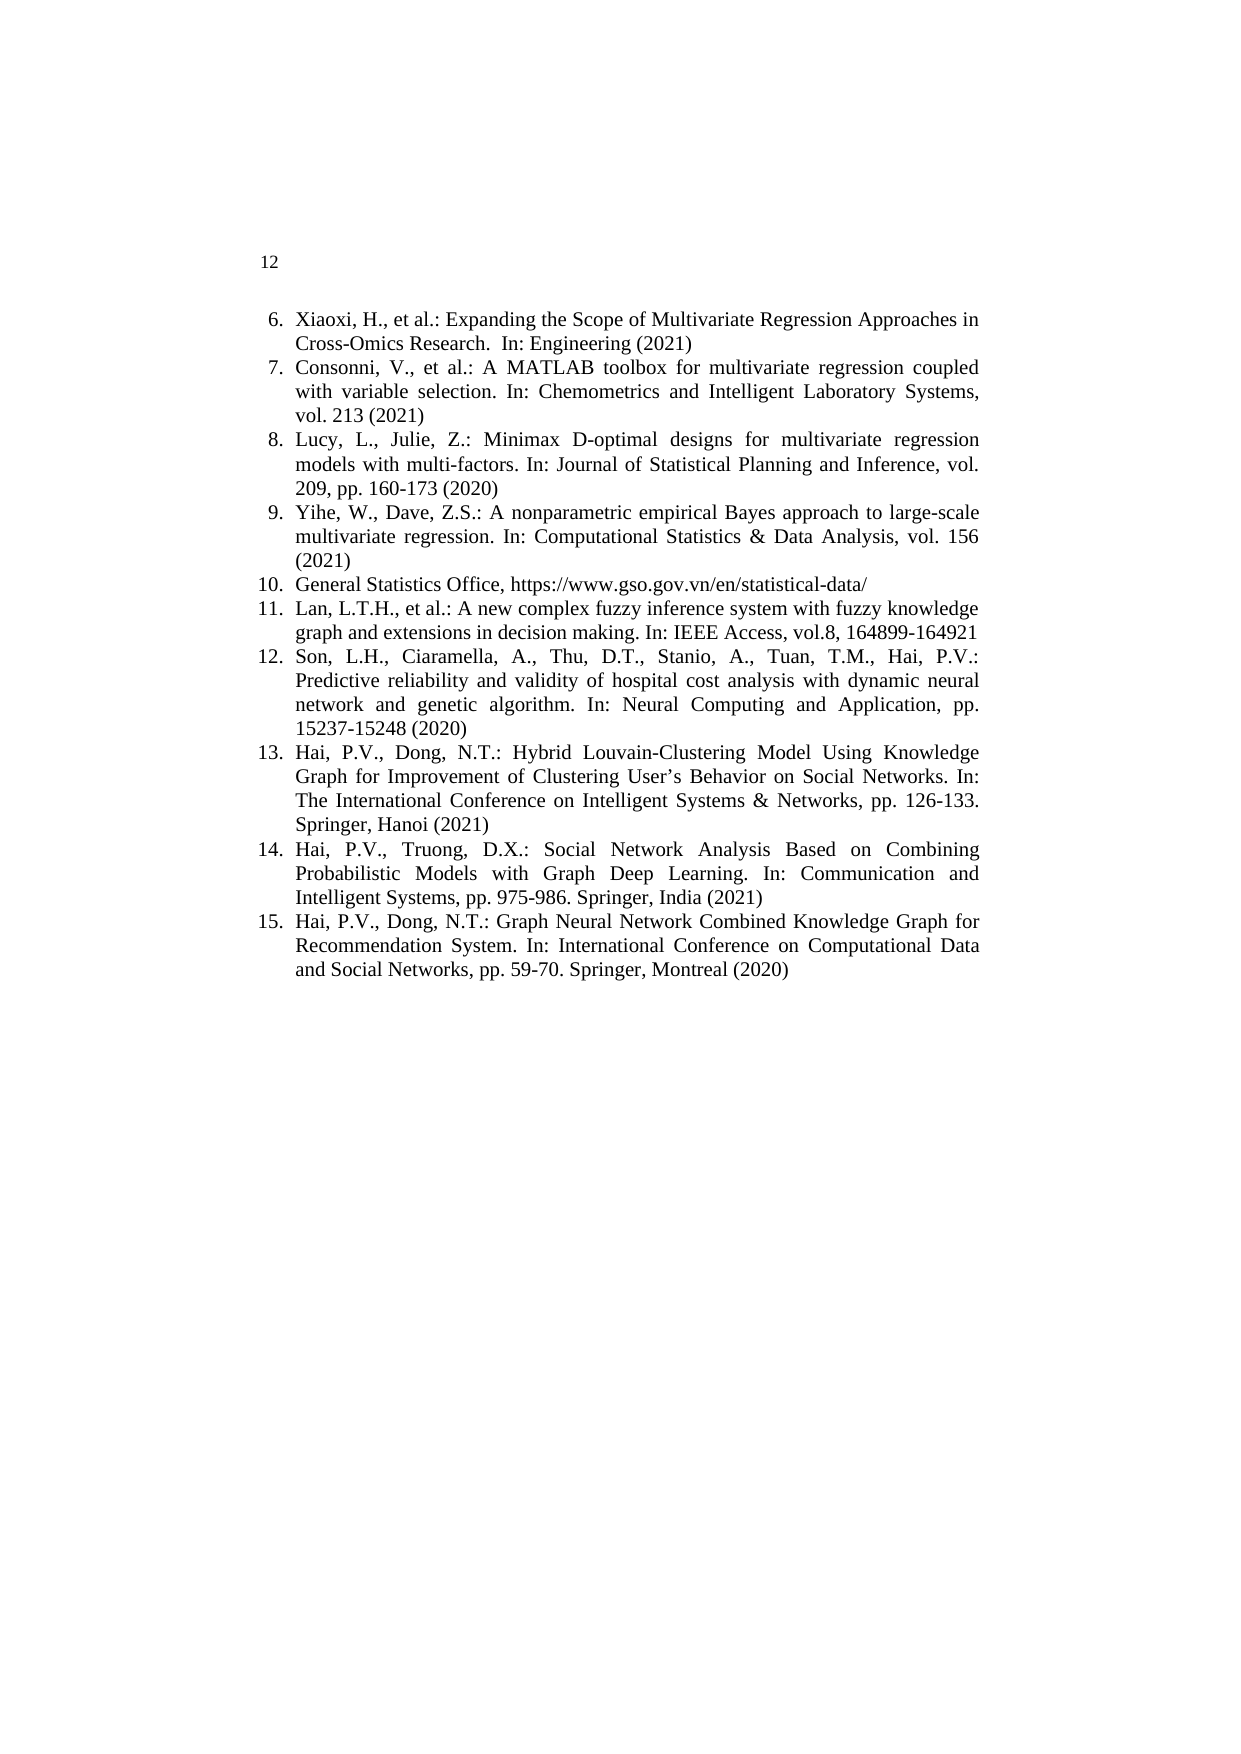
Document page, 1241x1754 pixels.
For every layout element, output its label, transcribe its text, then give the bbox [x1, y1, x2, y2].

text Hai, P.V., Truong, D.X.: Social Network Analysis Based on Combining Probabilistic Models with Graph Deep Learning. In: Communication and Intelligent Systems, pp. 975-986. Springer, India (2021) [283, 836, 980, 909]
text Hai, P.V., Dong, N.T.: Hybrid Louvain-Clustering Model Using Knowledge Graph for Improvement of Clustering User’s Behavior on Social Networks. In: The International Conference on Intelligent Systems & Networks, pp. 126-133. Springer, Hanoi (2021) [283, 740, 980, 836]
text Xiaoxi, H., et al.: Expanding the Scope of Multivariate Regression Approaches in Cross-Omics Research. In: Engineering (2021) [283, 307, 980, 355]
text General Statistics Office, https://www.gso.gov.vn/en/statistical-data/ [283, 572, 980, 596]
text Lan, L.T.H., et al.: A new complex fuzzy inference system with fuzzy knowledge graph and extensions in decision making. In: IEEE Access, vol.8, 164899-164921 [283, 596, 980, 644]
text Yihe, W., Dave, Z.S.: A nonparametric empirical Bayes approach to large-scale multivariate regression. In: Computational Statistics & Data Analysis, vol. 156 (2021) [283, 499, 980, 572]
text Lucy, L., Julie, Z.: Minimax D-optimal designs for multivariate regression models with multi-factors. In: Journal of Statistical Planning and Inference, vol. 209, pp. 160-173 (2020) [283, 427, 980, 499]
text Son, L.H., Ciaramella, A., Thu, D.T., Stanio, A., Tuan, T.M., Hai, P.V.: Predictive reliability and validity of hospital cost analysis with dynamic neural network and genetic algorithm. In: Neural Computing and Application, pp. 15237-15248 (2020) [283, 644, 980, 740]
text Hai, P.V., Dong, N.T.: Graph Neural Network Combined Knowledge Graph for Recommendation System. In: International Conference on Computational Data and Social Networks, pp. 59-70. Springer, Montreal (2020) [283, 909, 980, 981]
text Consonni, V., et al.: A MATLAB toolbox for multivariate regression coupled with variable selection. In: Chemometrics and Intelligent Laboratory Systems, vol. 213 (2021) [283, 355, 980, 427]
